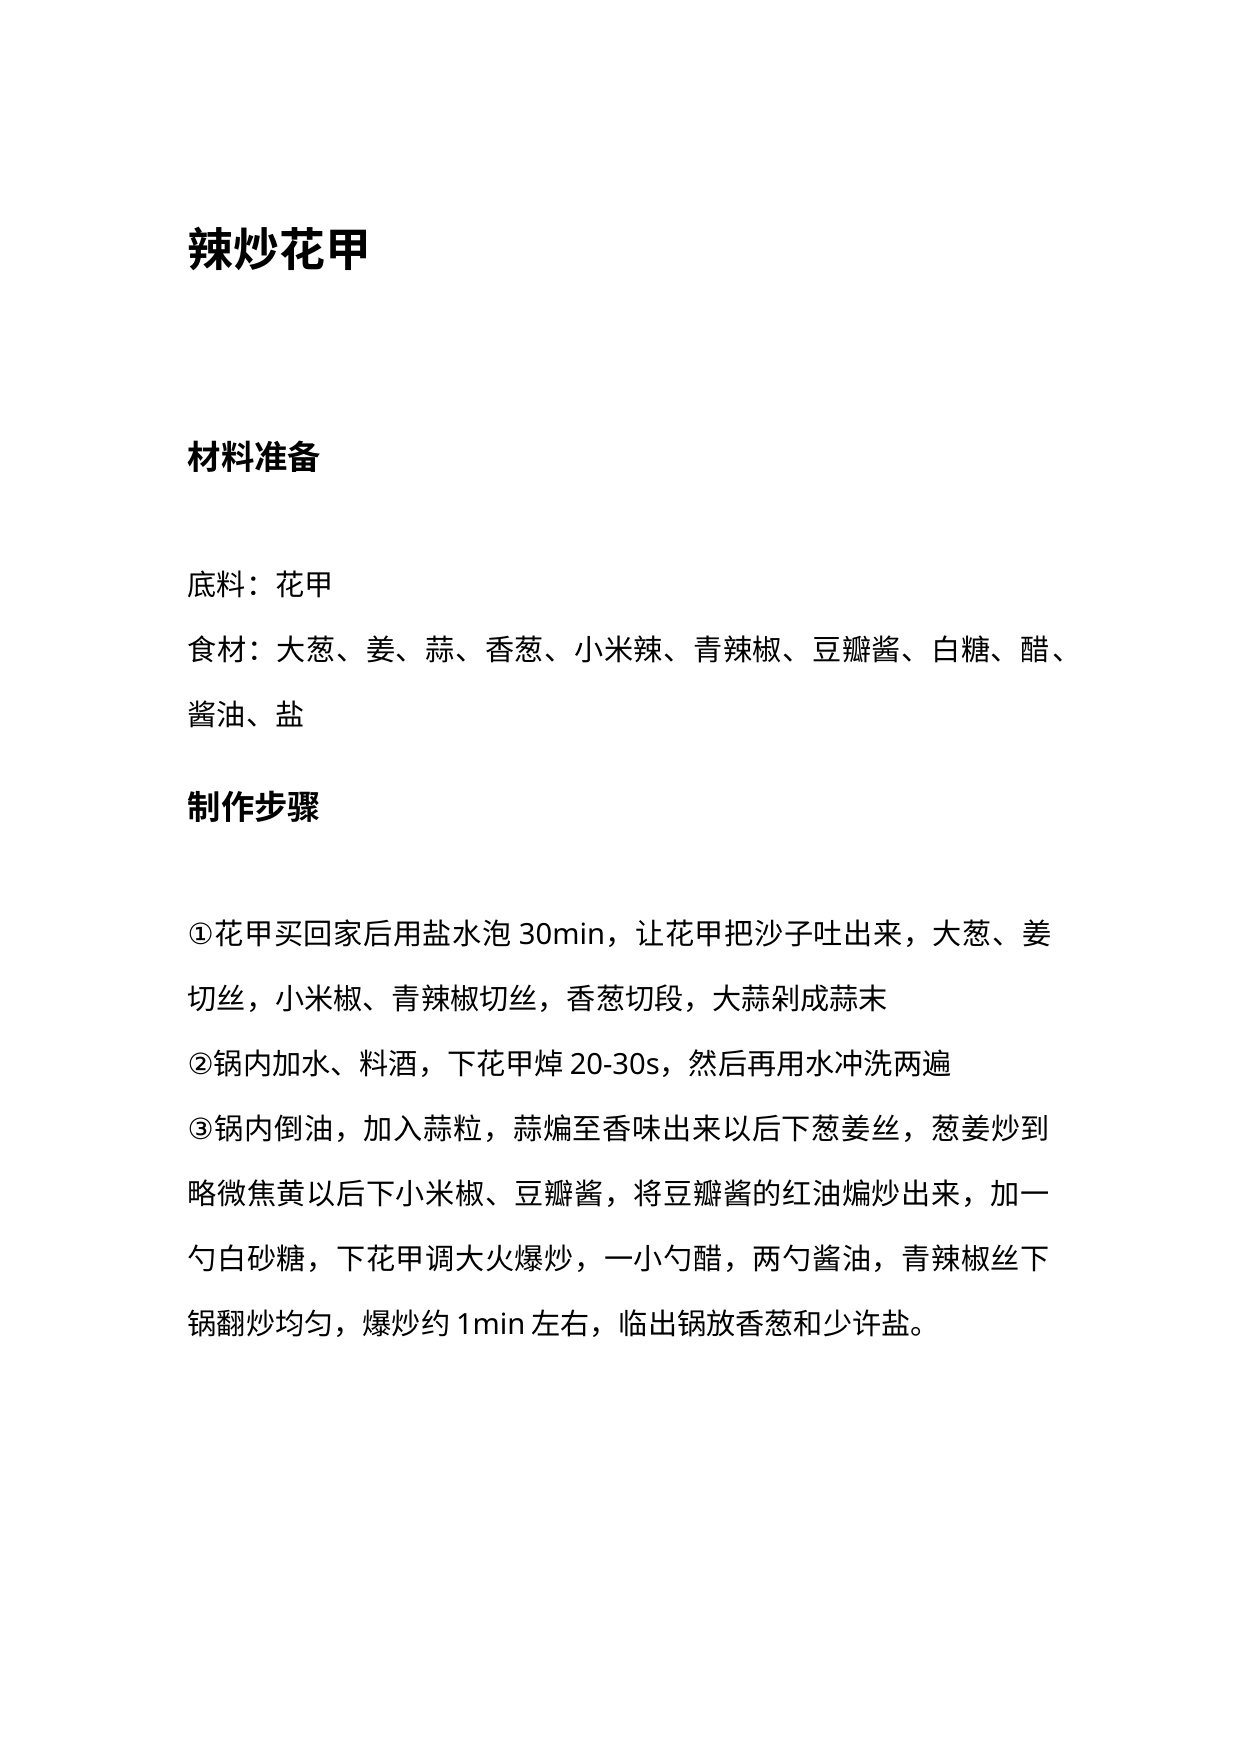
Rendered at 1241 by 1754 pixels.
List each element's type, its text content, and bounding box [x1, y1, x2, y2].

list ①花甲买回家后用盐水泡30min，让花甲把沙子吐出来，大葱、姜切丝，小米椒、青辣椒切丝，香葱切段，大蒜剁成蒜末 [187, 899, 1053, 1029]
list ③锅内倒油，加入蒜粒，蒜煸至香味出来以后下葱姜丝，葱姜炒到略微焦黄以后下小米椒、豆瓣酱，将豆瓣酱的红油煸炒出来，加一勺白砂糖，下花甲调大火爆炒，一小勺醋，两勺酱油，青辣椒丝下锅翻炒均匀，爆炒约1min左右，临出锅放香葱和少许盐。 [187, 1094, 1053, 1354]
subtitle 辣炒花甲 [187, 197, 1053, 295]
list 食材：大葱、姜、蒜、香葱、小米辣、青辣椒、豆瓣酱、白糖、醋、酱油、盐 [187, 615, 1053, 745]
list ②锅内加水、料酒，下花甲焯20-30s，然后再用水冲洗两遍 [187, 1029, 1053, 1094]
subtitle 制作步骤 [187, 772, 1053, 837]
subtitle 材料准备 [187, 423, 1053, 488]
list 底料：花甲 [187, 550, 1053, 615]
